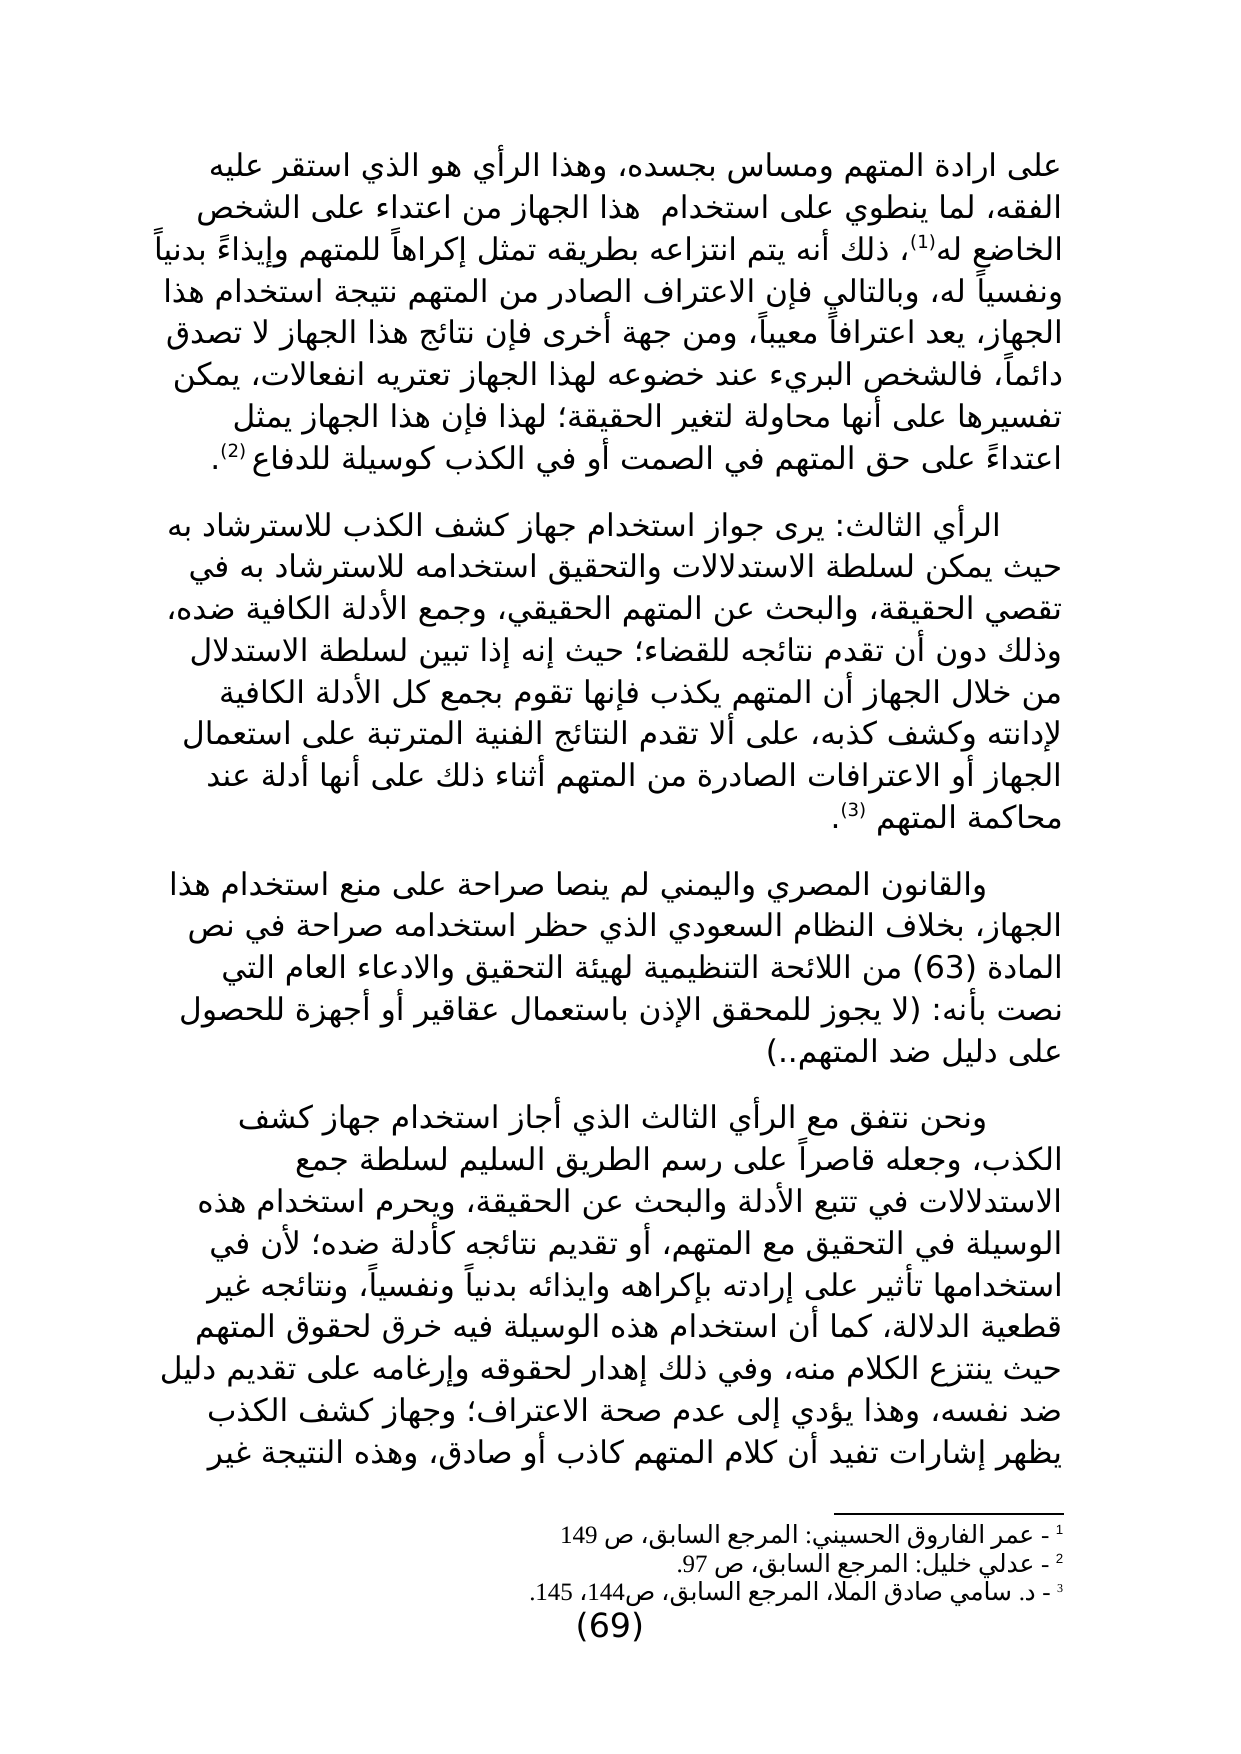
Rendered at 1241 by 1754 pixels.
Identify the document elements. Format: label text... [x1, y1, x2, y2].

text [148, 1100, 1063, 1470]
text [148, 148, 1063, 476]
text والقانون المصري واليمني لم ينصا صراحة على منع استخدام هذا الجهاز، بخلاف النظام السعودي الذي حظر استخدامه صراحة في نص المادة (63) من اللائحة التنظيمية لهيئة التحقيق والادعاء العام التي نصت بأنه: (لا يجوز للمحقق الإذن باستعمال عقاقير أو أجهزة للحصول على دليل ضد المتهم..) [148, 866, 1063, 1069]
text الرأي الثالث: يرى جواز استخدام جهاز كشف الكذب للاسترشاد به حيث يمكن لسلطة الاستدلالات والتحقيق استخدامه للاسترشاد به في تقصي الحقيقة، والبحث عن المتهم الحقيقي، وجمع الأدلة الكافية ضده، وذلك دون أن تقدم نتائجه للقضاء؛ حيث إنه إذا تبين لسلطة الاستدلال من خلال الجهاز أن المتهم يكذب فإنها تقوم بجمع كل الأدلة الكافية لإدانته وكشف كذبه، على ألا تقدم النتائج الفنية المترتبة على استعمال الجهاز أو الاعترافات الصادرة من المتهم أثناء ذلك على أنها أدلة عند محاكمة المتهم (). [148, 507, 1063, 836]
